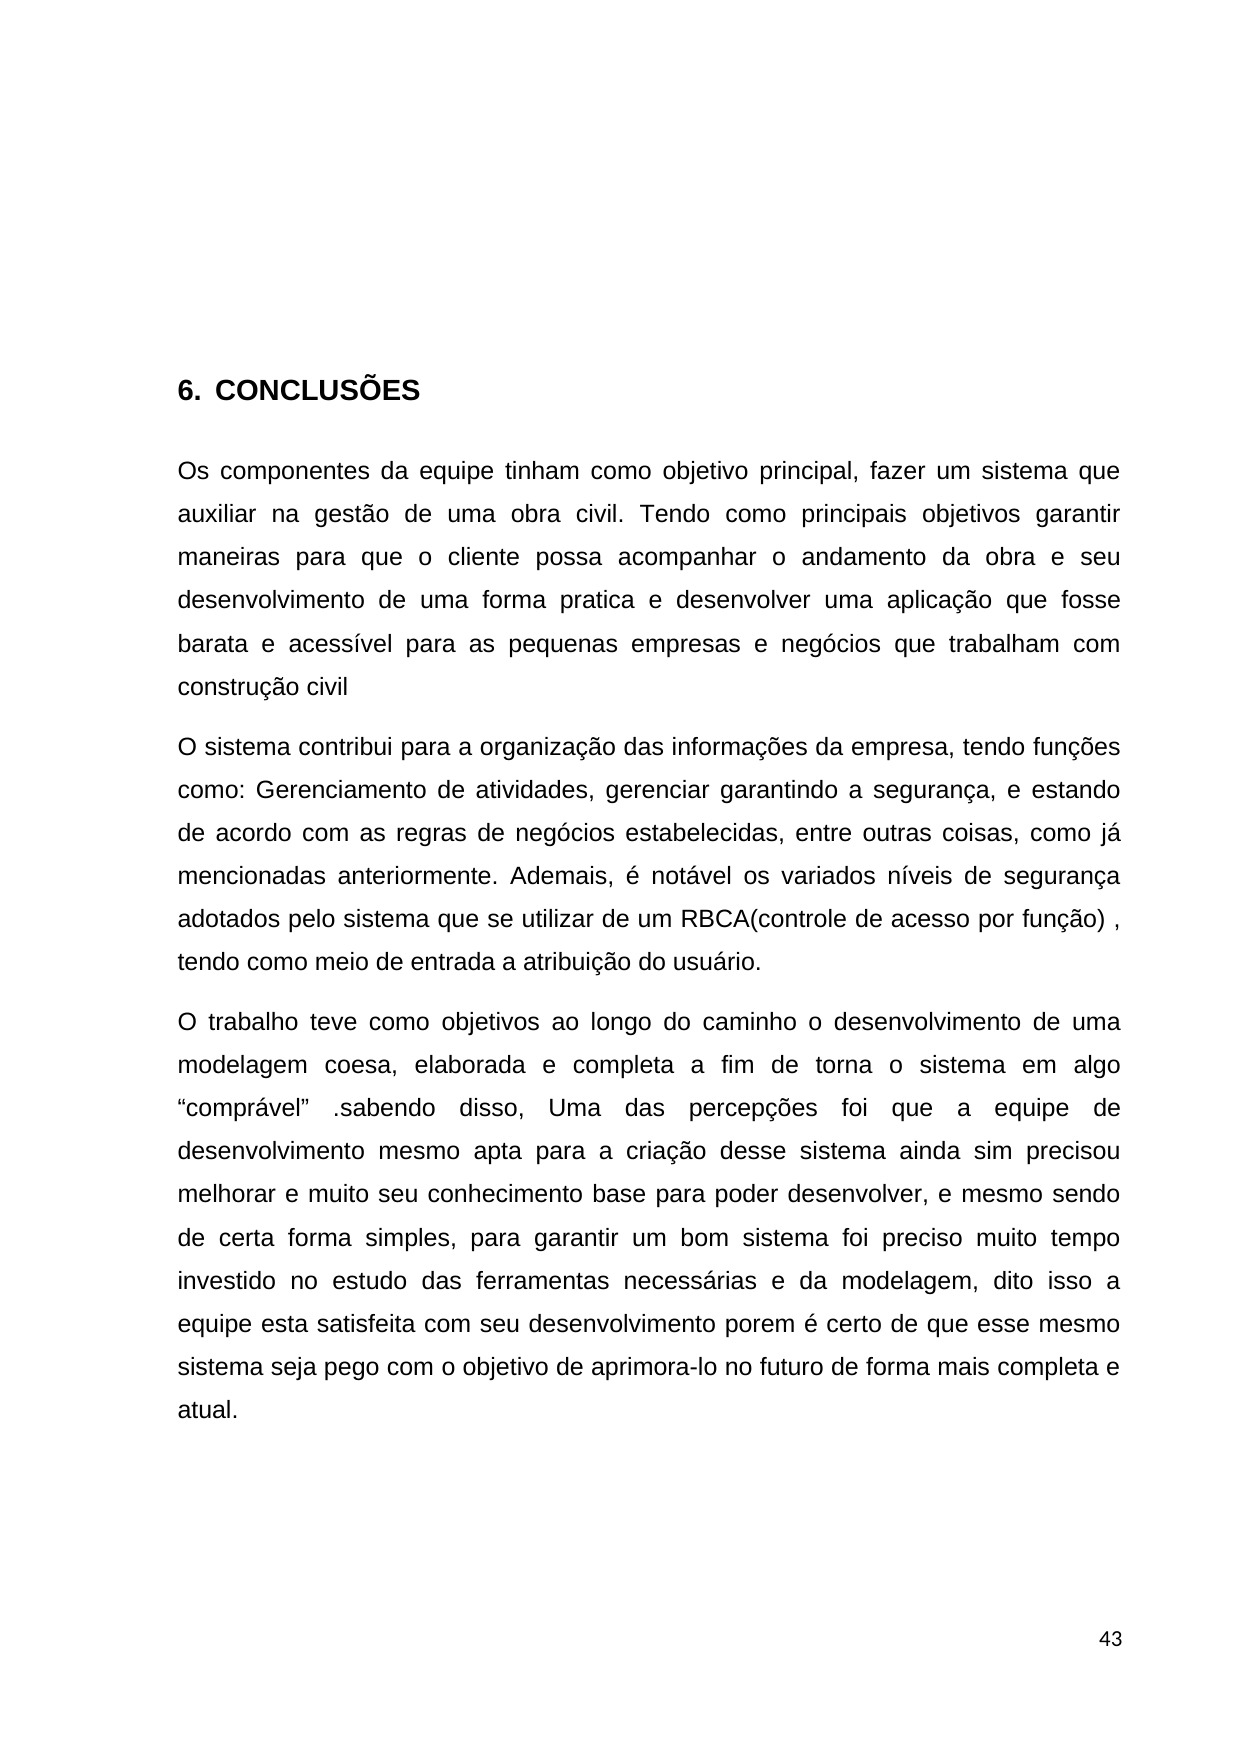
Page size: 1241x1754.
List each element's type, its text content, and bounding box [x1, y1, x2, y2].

text O sistema contribui para a organização das informações da empresa, tendo funções como: Gerenciamento de atividades, gerenciar garantindo a segurança, e estando de acordo com as regras de negócios estabelecidas, entre outras coisas, como já mencionadas anteriormente. Ademais, é notável os variados níveis de segurança adotados pelo sistema que se utilizar de um RBCA(controle de acesso por função) , tendo como meio de entrada a atribuição do usuário. [177, 731, 1122, 976]
text CONCLUSÕES [177, 373, 1122, 407]
text Os componentes da equipe tinham como objetivo principal, fazer um sistema que auxiliar na gestão de uma obra civil. Tendo como principais objetivos garantir maneiras para que o cliente possa acompanhar o andamento da obra e seu desenvolvimento de uma forma pratica e desenvolver uma aplicação que fosse barata e acessível para as pequenas empresas e negócios que trabalham com construção civil [177, 456, 1122, 700]
text O trabalho teve como objetivos ao longo do caminho o desenvolvimento de uma modelagem coesa, elaborada e completa a fim de torna o sistema em algo “comprável” .sabendo disso, Uma das percepções foi que a equipe de desenvolvimento mesmo apta para a criação desse sistema ainda sim precisou melhorar e muito seu conhecimento base para poder desenvolver, e mesmo sendo de certa forma simples, para garantir um bom sistema foi preciso muito tempo investido no estudo das ferramentas necessárias e da modelagem, dito isso a equipe esta satisfeita com seu desenvolvimento porem é certo de que esse mesmo sistema seja pego com o objetivo de aprimora-lo no futuro de forma mais completa e atual. [177, 1007, 1122, 1424]
